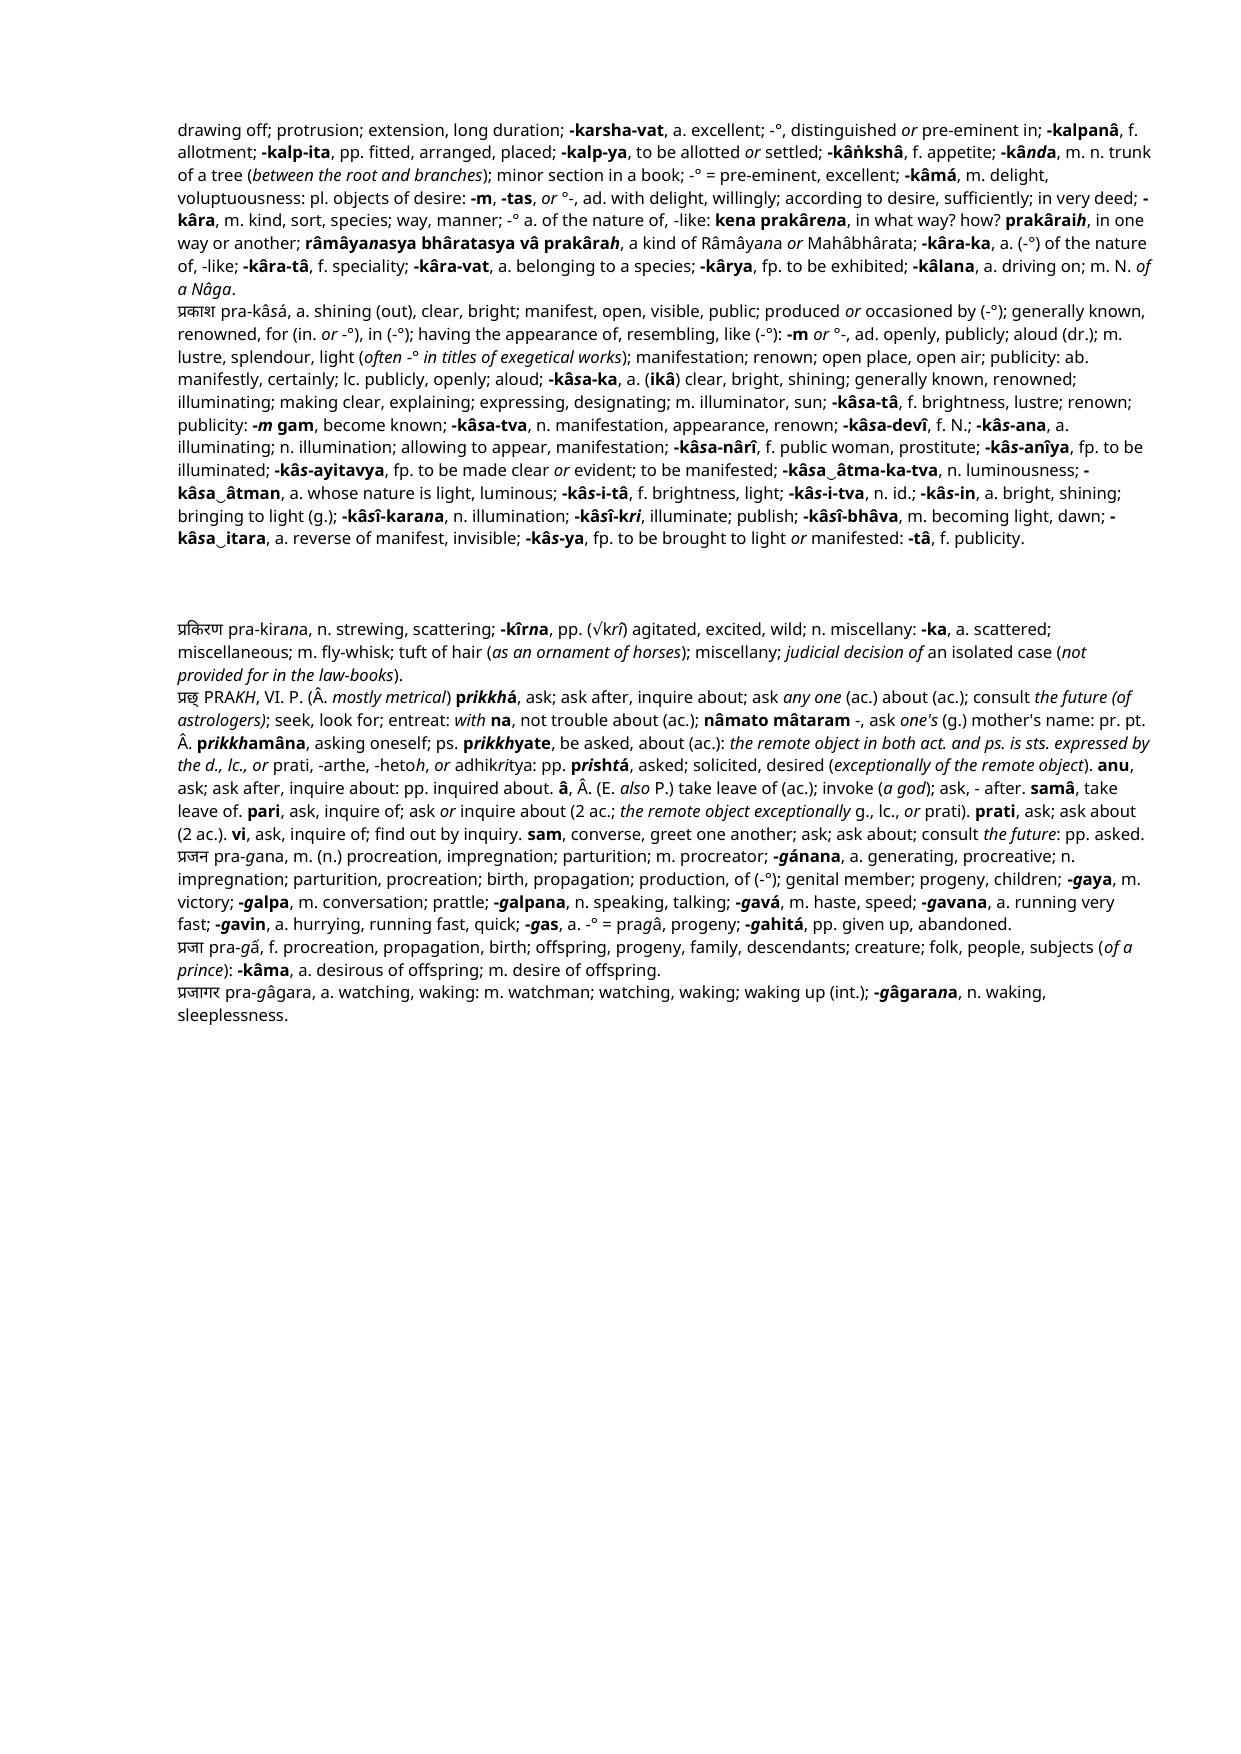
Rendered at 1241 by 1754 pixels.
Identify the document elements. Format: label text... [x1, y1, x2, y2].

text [177, 118, 1152, 572]
text प्रजन pra-gana, m. (n.) procreation, impregnation; parturition; m. procreator; -gánana, a. generating, procreative; n. impregnation; parturition, procreation; birth, propagation; production, of (-°); genital member; progeny, children; -gaya, m. victory; -galpa, m. conversation; prattle; -galpana, n. speaking, talking; -gavá, m. haste, speed; -gavana, a. running very fast; -gavin, a. hurrying, running fast, quick; -gas, a. -° = pragâ, progeny; -gahitá, pp. given up, abandoned. प्रजा pra-gấ, f. procreation, propagation, birth; offspring, progeny, family, descendants; creature; folk, people, subjects (of a prince): -kâma, a. desirous of offspring; m. desire of offspring. प्रजागर pra-gâgara, a. watching, waking: m. watchman; watching, waking; waking up (int.); -gâgarana, n. waking, sleeplessness. [177, 845, 1152, 1026]
text प्रकिरण pra-kirana, n. strewing, scattering; -kîrna, pp. (√krî) agitated, excited, wild; n. miscellany: -ka, a. scattered; miscellaneous; m. fly-whisk; tuft of hair (as an ornament of horses); miscellany; judicial decision of an isolated case (not provided for in the law-books). प्रछ् PRAKH, VI. P. (Â. mostly metrical) prikkhá, ask; ask after, inquire about; ask any one (ac.) about (ac.); consult the future (of astrologers); seek, look for; entreat: with na, not trouble about (ac.); nâmato mâtaram -, ask one's (g.) mother's name: pr. pt. Â. prikkhamâna, asking oneself; ps. prikkhyate, be asked, about (ac.): the remote object in both act. and ps. is sts. expressed by the d., lc., or prati, -arthe, -hetoh, or adhikritya: pp. prishtá, asked; solicited, desired (exceptionally of the remote object). anu, ask; ask after, inquire about: pp. inquired about. â, Â. (E. also P.) take leave of (ac.); invoke (a god); ask, - after. samâ, take leave of. pari, ask, inquire of; ask or inquire about (2 ac.; the remote object exceptionally g., lc., or prati). prati, ask; ask about (2 ac.). vi, ask, inquire of; find out by inquiry. sam, converse, greet one another; ask; ask about; consult the future: pp. asked. [177, 618, 1152, 845]
